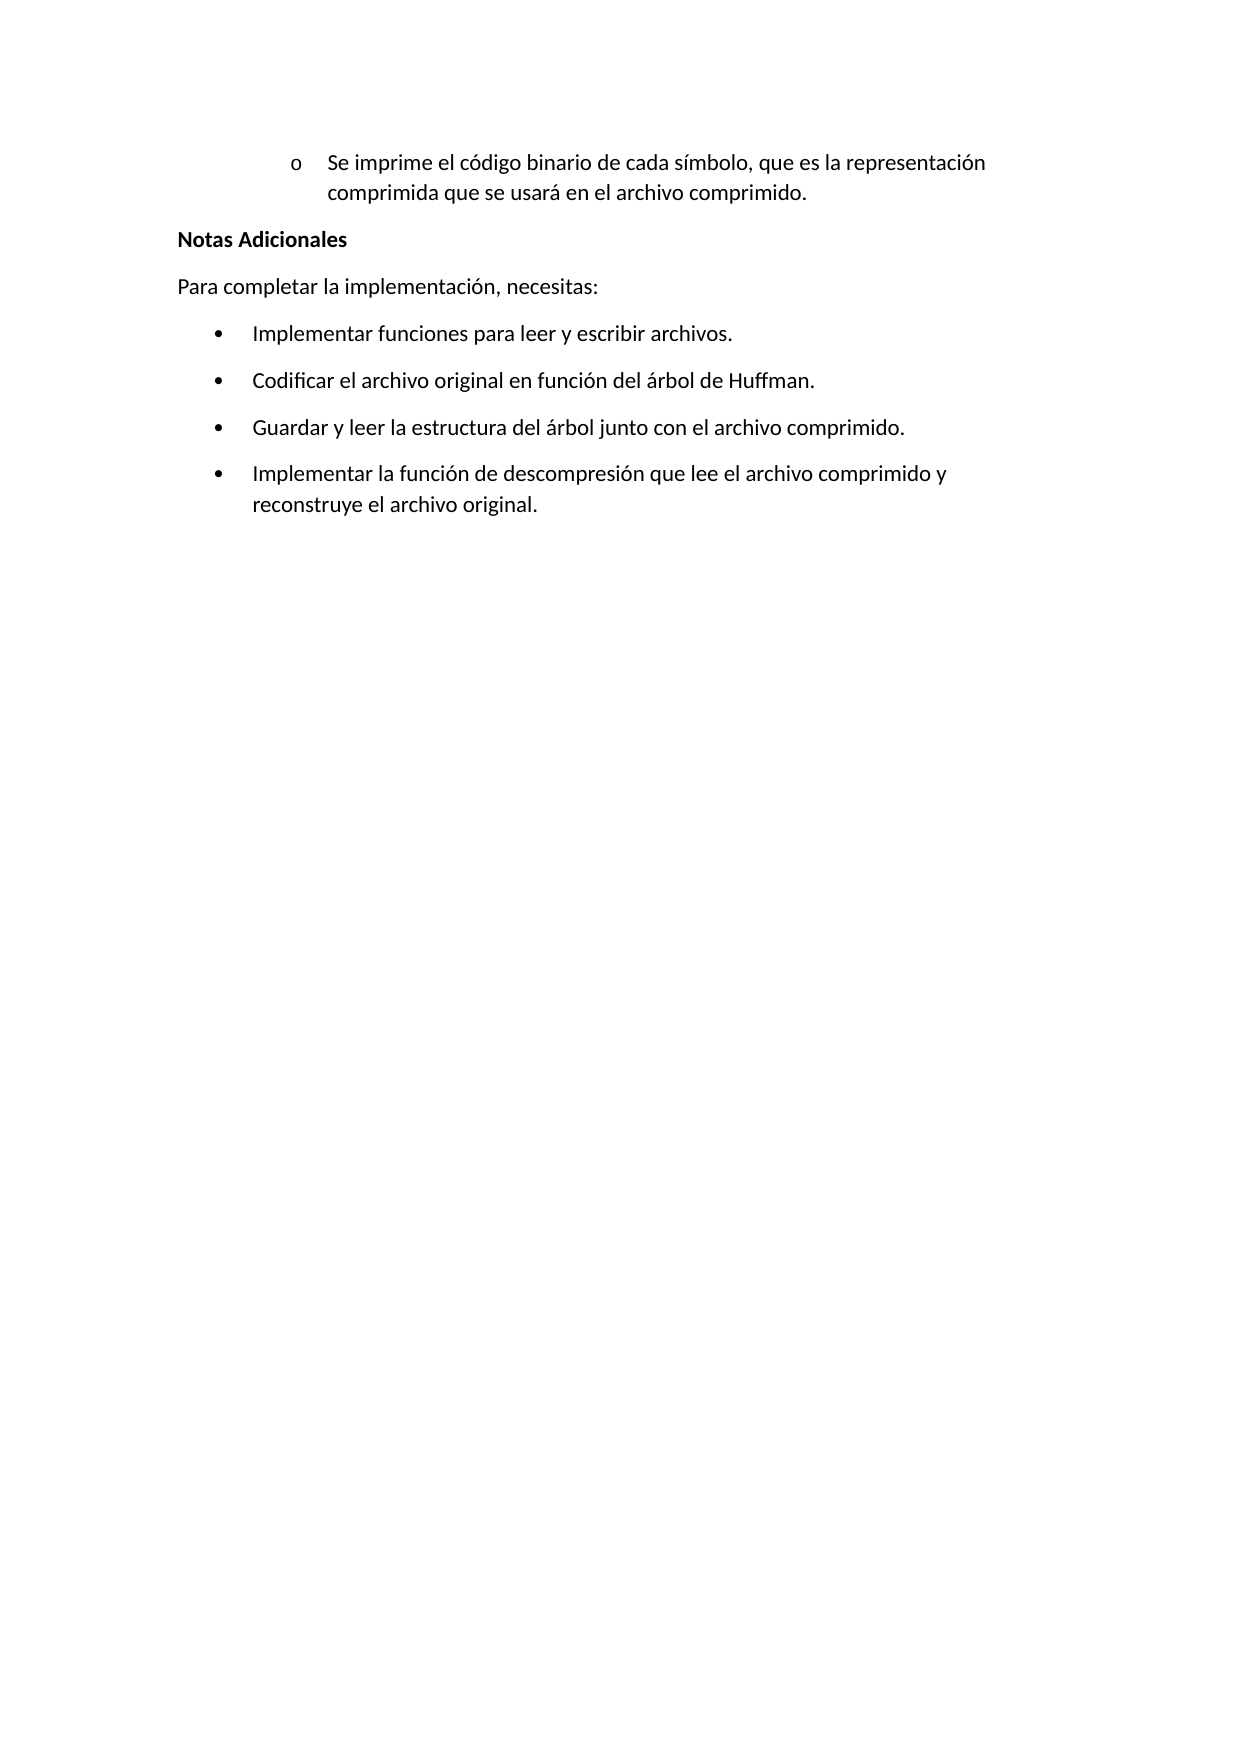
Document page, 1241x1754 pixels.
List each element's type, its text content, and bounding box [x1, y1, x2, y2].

text Para completar la implementación, necesitas: [177, 272, 1063, 300]
list Implementar funciones para leer y escribir archivos. [215, 319, 1063, 347]
list Codificar el archivo original en función del árbol de Huffman. [215, 366, 1063, 394]
list Guardar y leer la estructura del árbol junto con el archivo comprimido. [215, 413, 1063, 441]
list Se imprime el código binario de cada símbolo, que es la representación comprimida que se usará en el archivo comprimido. [290, 148, 1063, 206]
list Implementar la función de descompresión que lee el archivo comprimido y reconstruye el archivo original. [215, 459, 1063, 518]
text Notas Adicionales [177, 225, 1063, 253]
